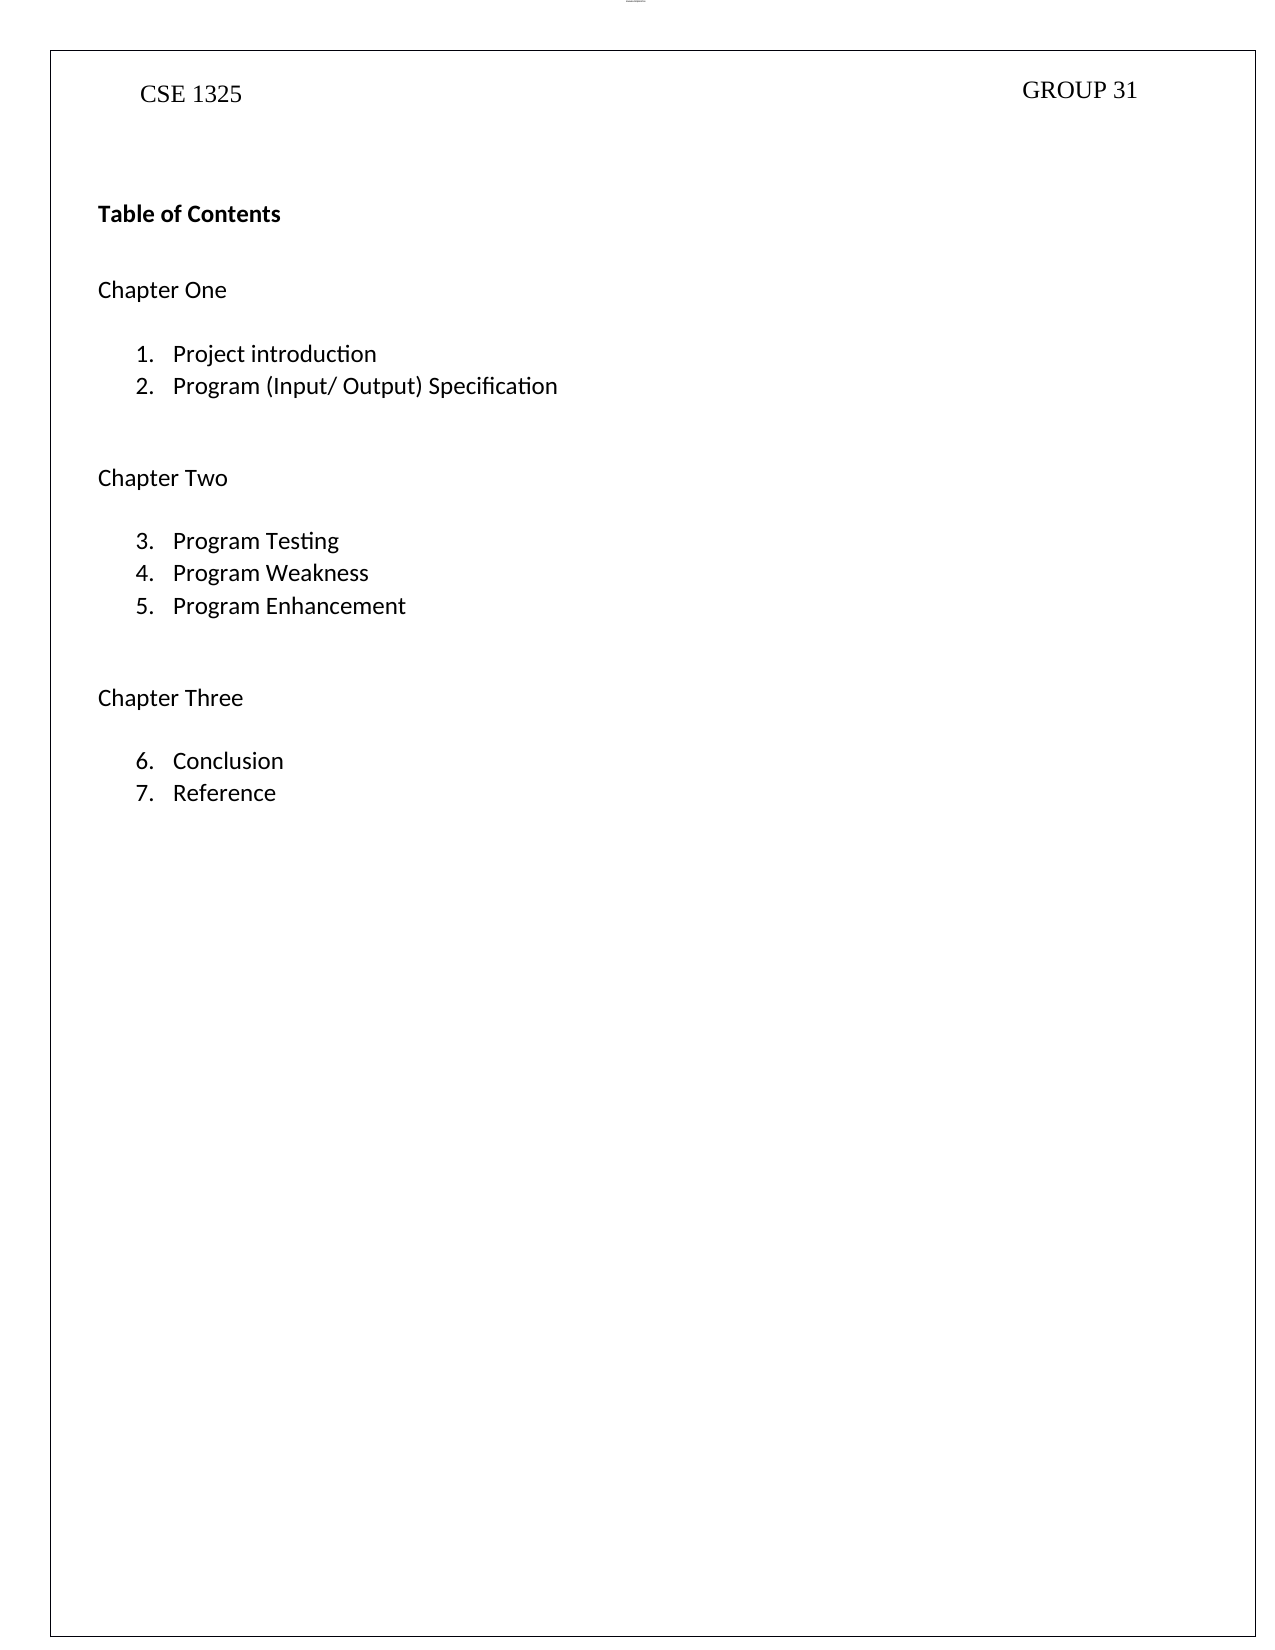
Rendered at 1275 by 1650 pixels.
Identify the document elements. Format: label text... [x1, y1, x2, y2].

list Project introduction [135, 338, 1255, 368]
text Chapter Two [98, 462, 1255, 492]
list Program Weakness [135, 558, 1255, 588]
list Reference [135, 777, 1255, 808]
list Program (Input/ Output) Specification [135, 370, 1255, 401]
list Conclusion [135, 745, 1255, 775]
list Program Testing [135, 525, 1255, 556]
text Chapter Three [98, 682, 1255, 712]
text Table of Contents [98, 199, 1255, 229]
list Program Enhancement [135, 590, 1255, 621]
text Chapter One [98, 274, 1255, 305]
